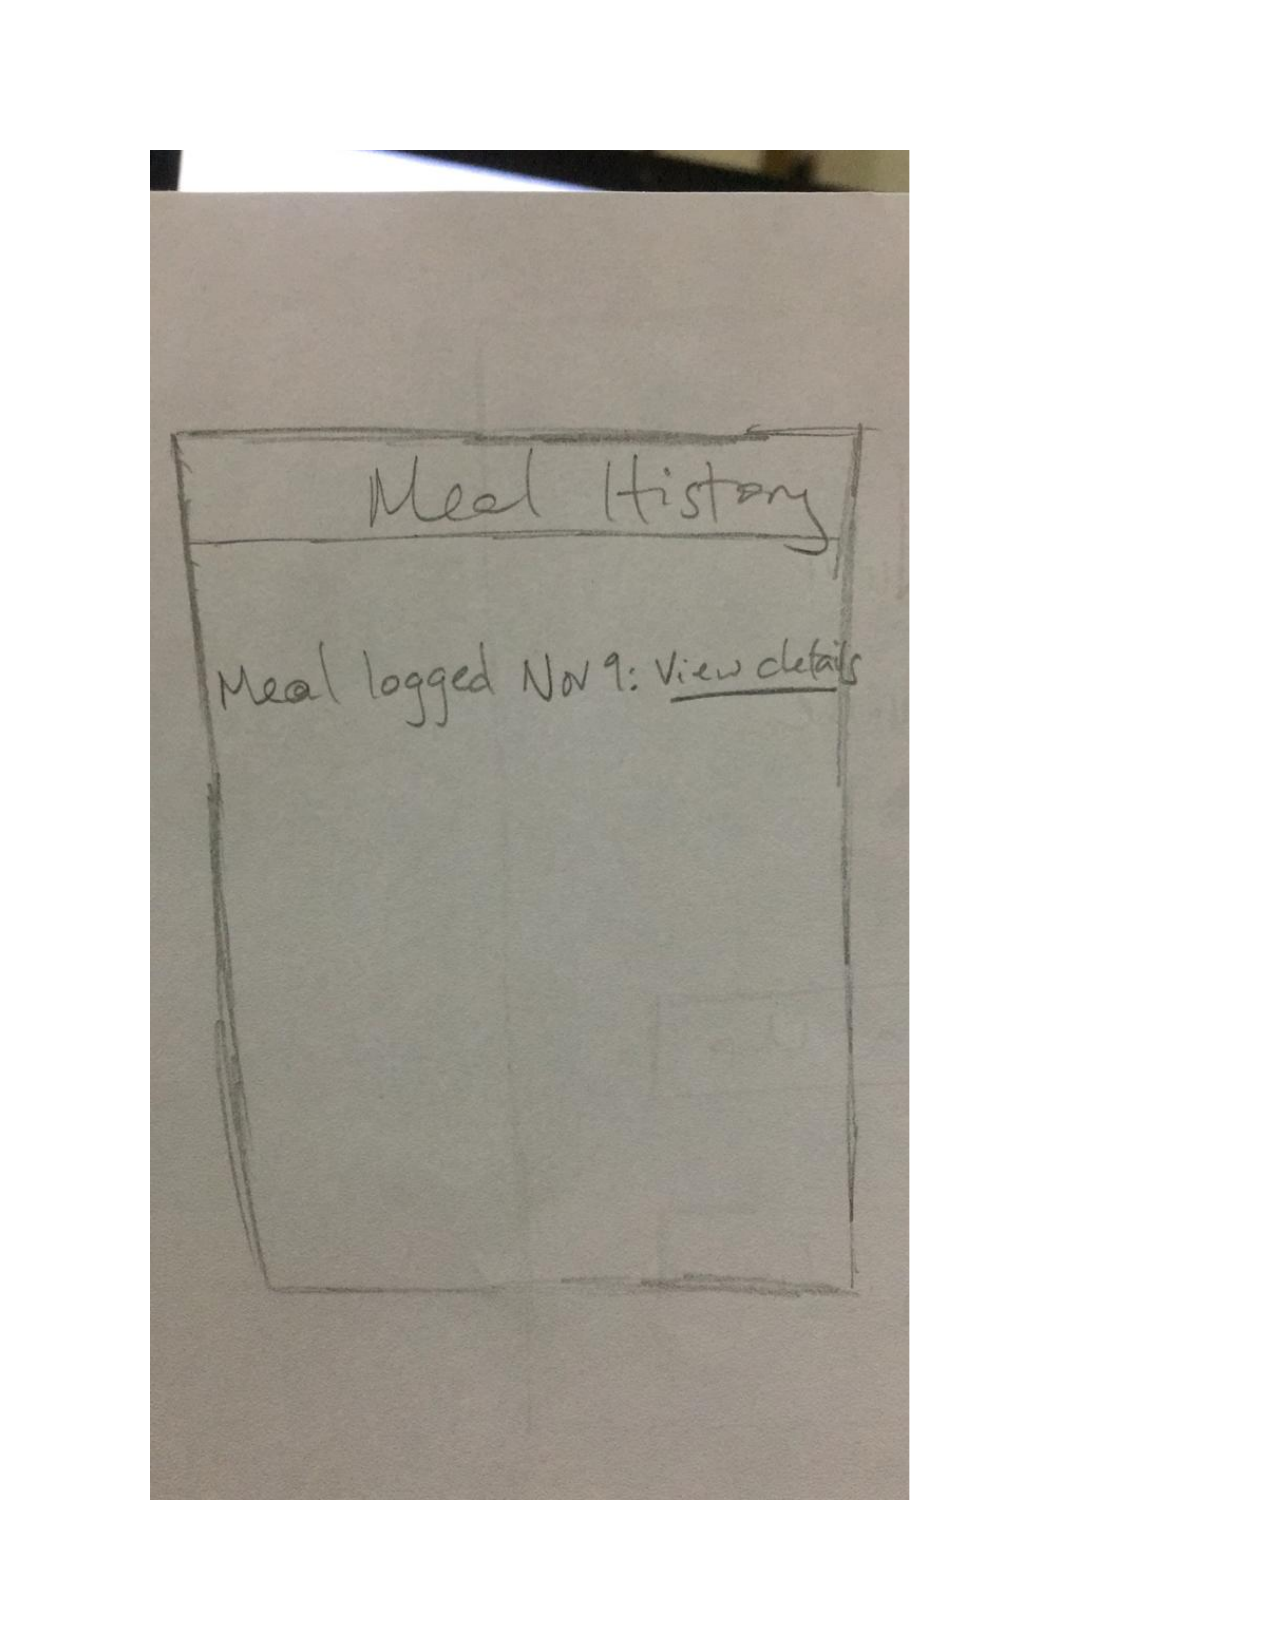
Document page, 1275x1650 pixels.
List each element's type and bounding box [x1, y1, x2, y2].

picture [150, 150, 910, 1500]
